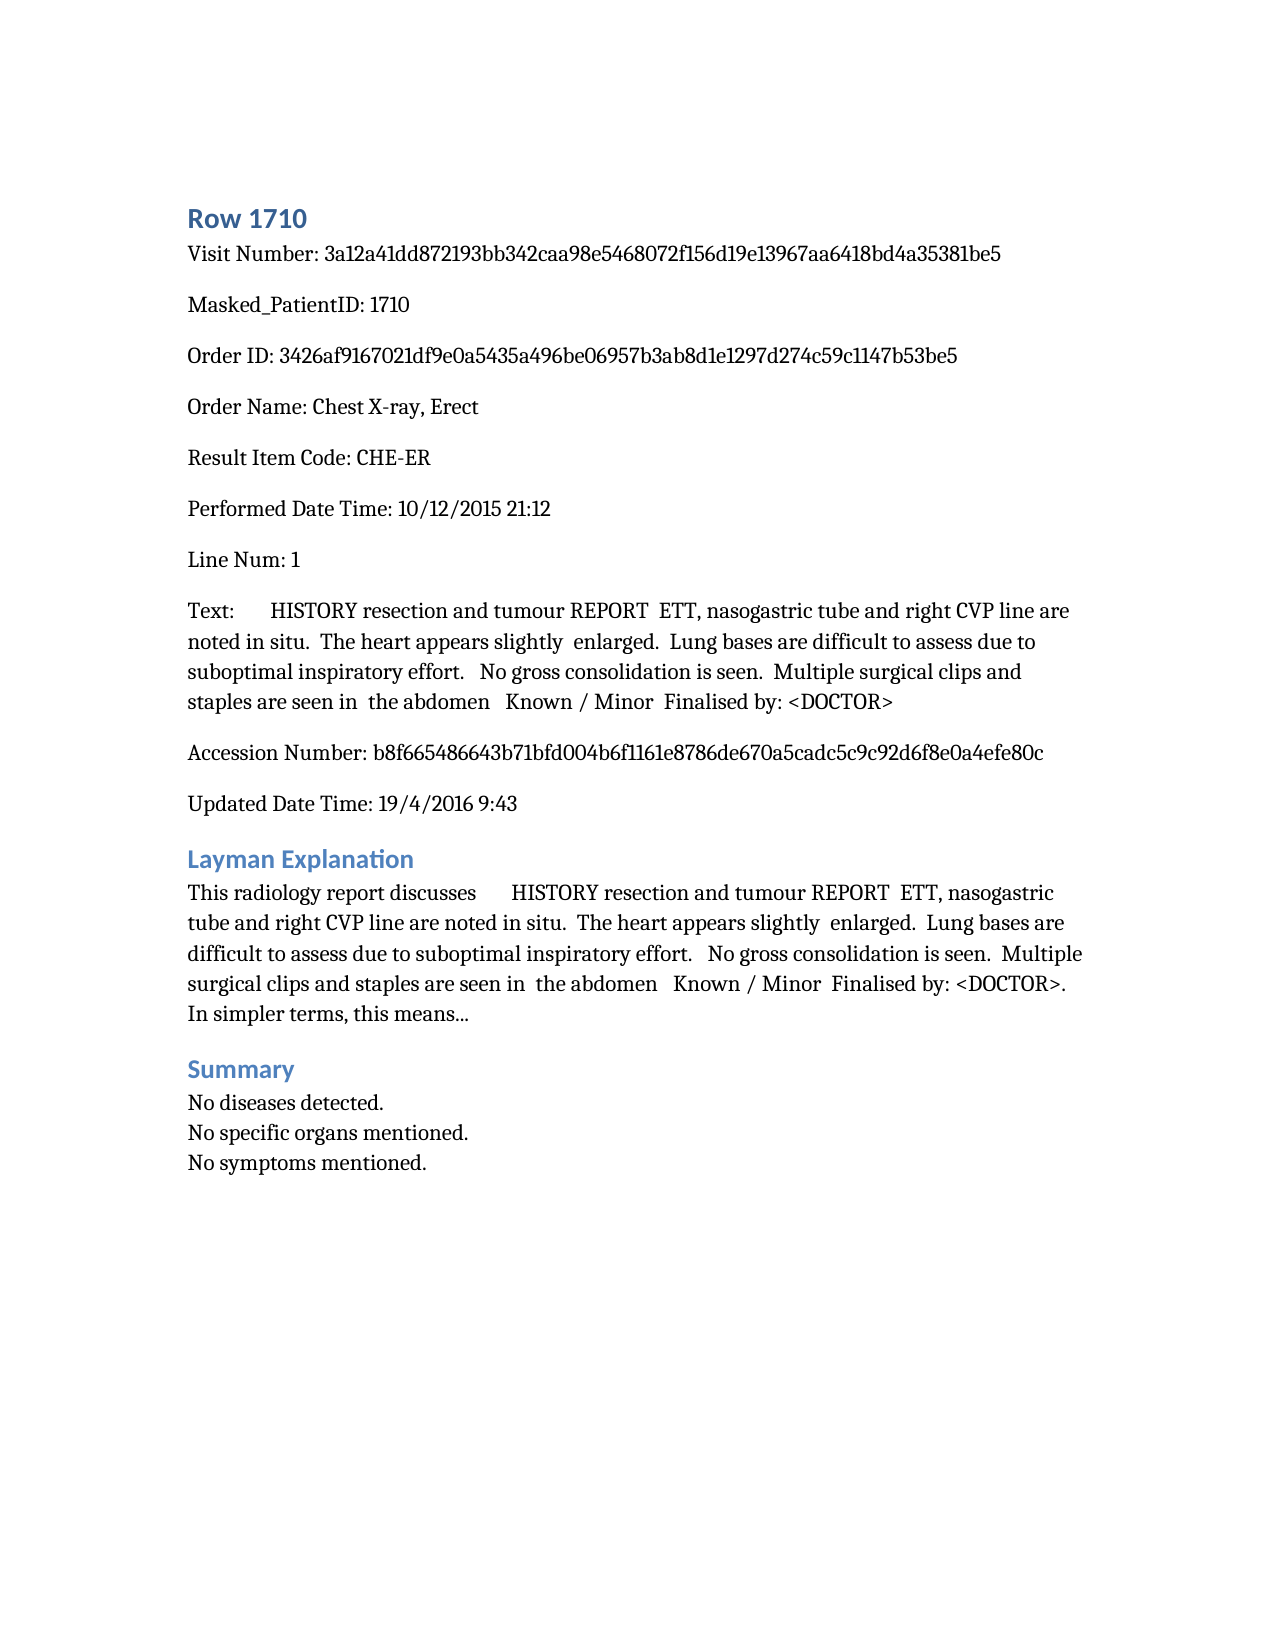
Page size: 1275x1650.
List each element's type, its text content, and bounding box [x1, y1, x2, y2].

text Updated Date Time: 19/4/2016 9:43 [187, 791, 1087, 817]
text Accession Number: b8f665486643b71bfd004b6f1161e8786de670a5cadc5c9c92d6f8e0a4efe80c [187, 740, 1087, 766]
text Performed Date Time: 10/12/2015 21:12 [187, 496, 1087, 522]
text This radiology report discusses HISTORY resection and tumour REPORT ETT, nasogastric tube and right CVP line are noted in situ. The heart appears slightly enlarged. Lung bases are difficult to assess due to suboptimal inspiratory effort. No gross consolidation is seen. Multiple surgical clips and staples are seen in the abdomen Known / Minor Finalised by: <DOCTOR>. In simpler terms, this means... [187, 880, 1087, 1027]
text Visit Number: 3a12a41dd872193bb342caa98e5468072f156d19e13967aa6418bd4a35381be5 [187, 241, 1087, 267]
text Result Item Code: CHE-ER [187, 445, 1087, 471]
subtitle Row 1710 [187, 200, 1087, 236]
subtitle Summary [187, 1052, 1087, 1085]
text Order Name: Chest X-ray, Erect [187, 394, 1087, 420]
subtitle Layman Explanation [187, 842, 1087, 875]
text No diseases detected. No specific organs mentioned. No symptoms mentioned. [187, 1090, 1087, 1176]
text Text: HISTORY resection and tumour REPORT ETT, nasogastric tube and right CVP line are noted in situ. The heart appears slightly enlarged. Lung bases are difficult to assess due to suboptimal inspiratory effort. No gross consolidation is seen. Multiple surgical clips and staples are seen in the abdomen Known / Minor Finalised by: <DOCTOR> [187, 598, 1087, 715]
text Masked_PatientID: 1710 [187, 292, 1087, 318]
text Line Num: 1 [187, 547, 1087, 573]
text Order ID: 3426af9167021df9e0a5435a496be06957b3ab8d1e1297d274c59c1147b53be5 [187, 343, 1087, 369]
